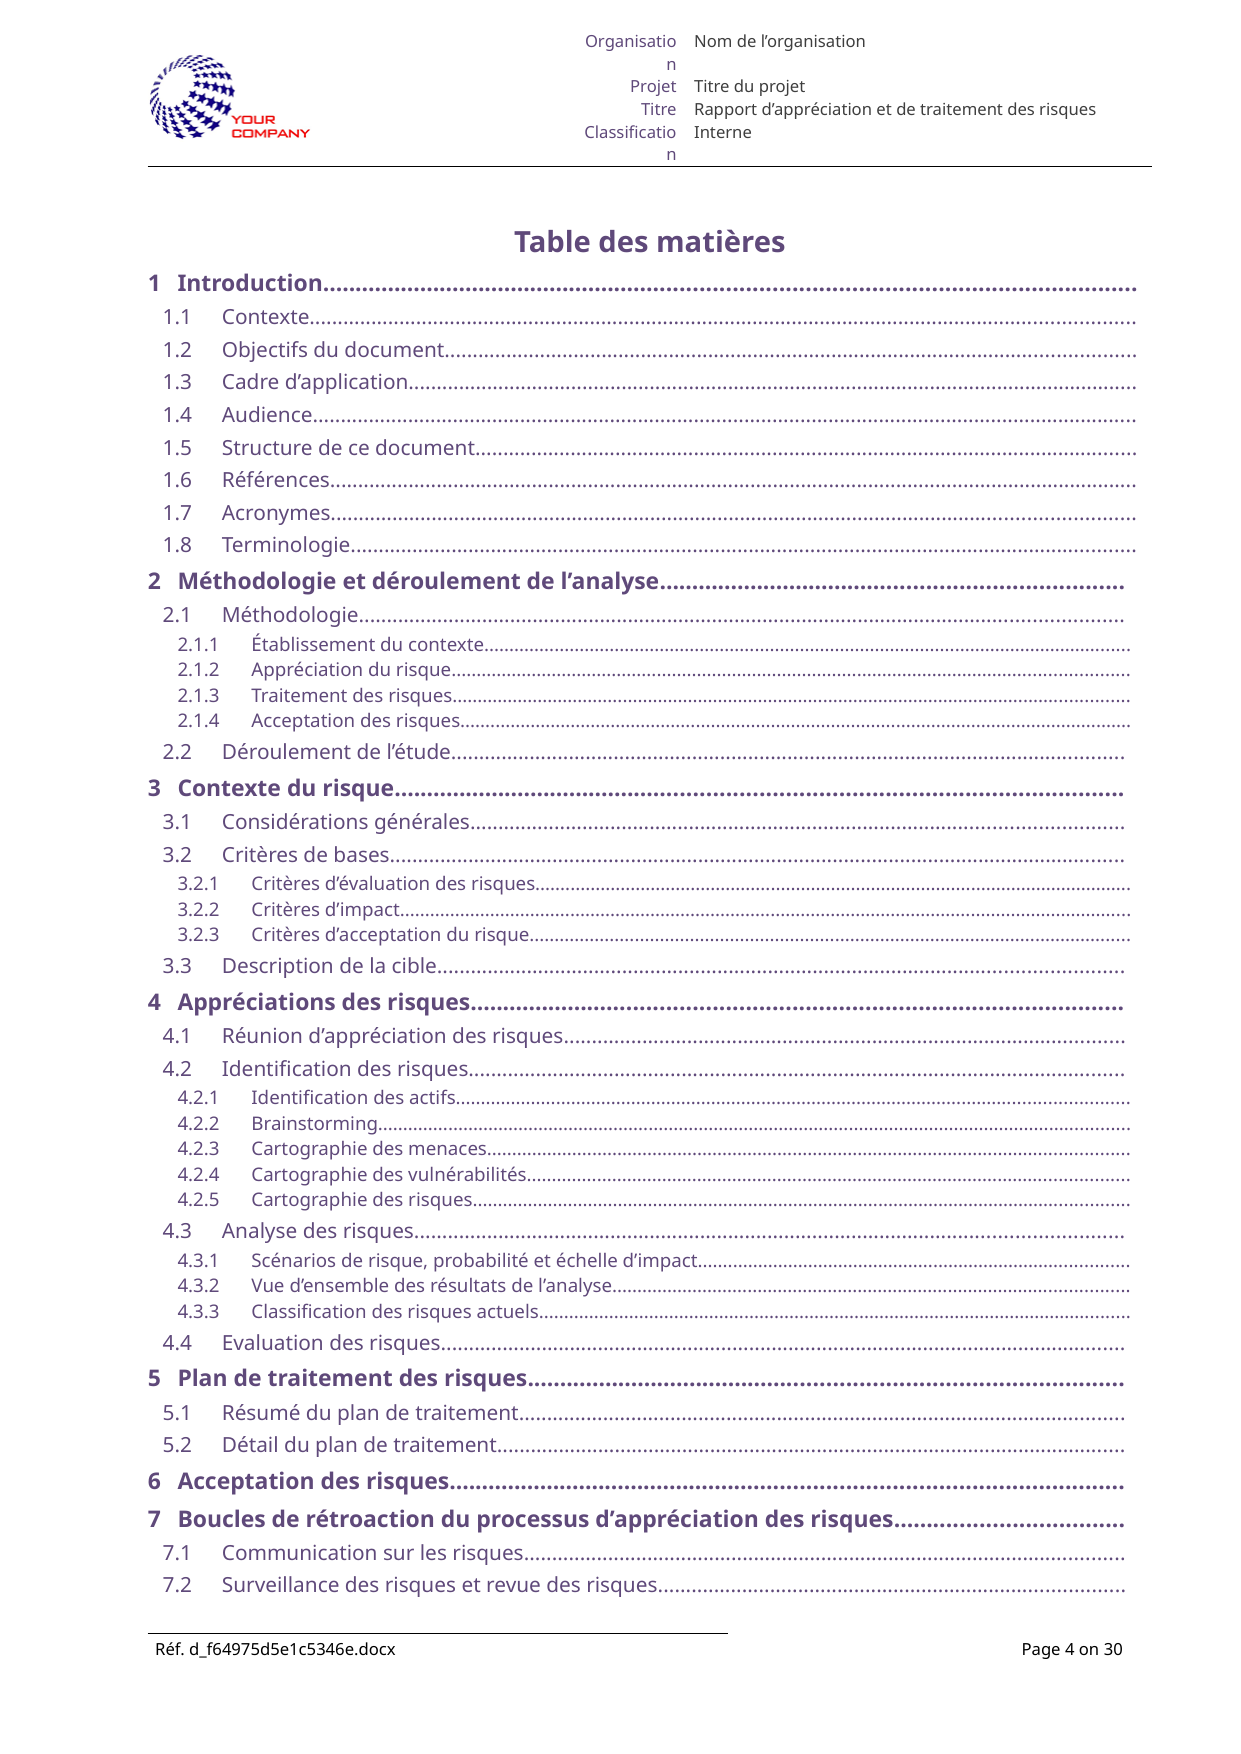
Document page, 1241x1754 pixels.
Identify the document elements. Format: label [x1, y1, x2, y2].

picture [147, 53, 312, 142]
